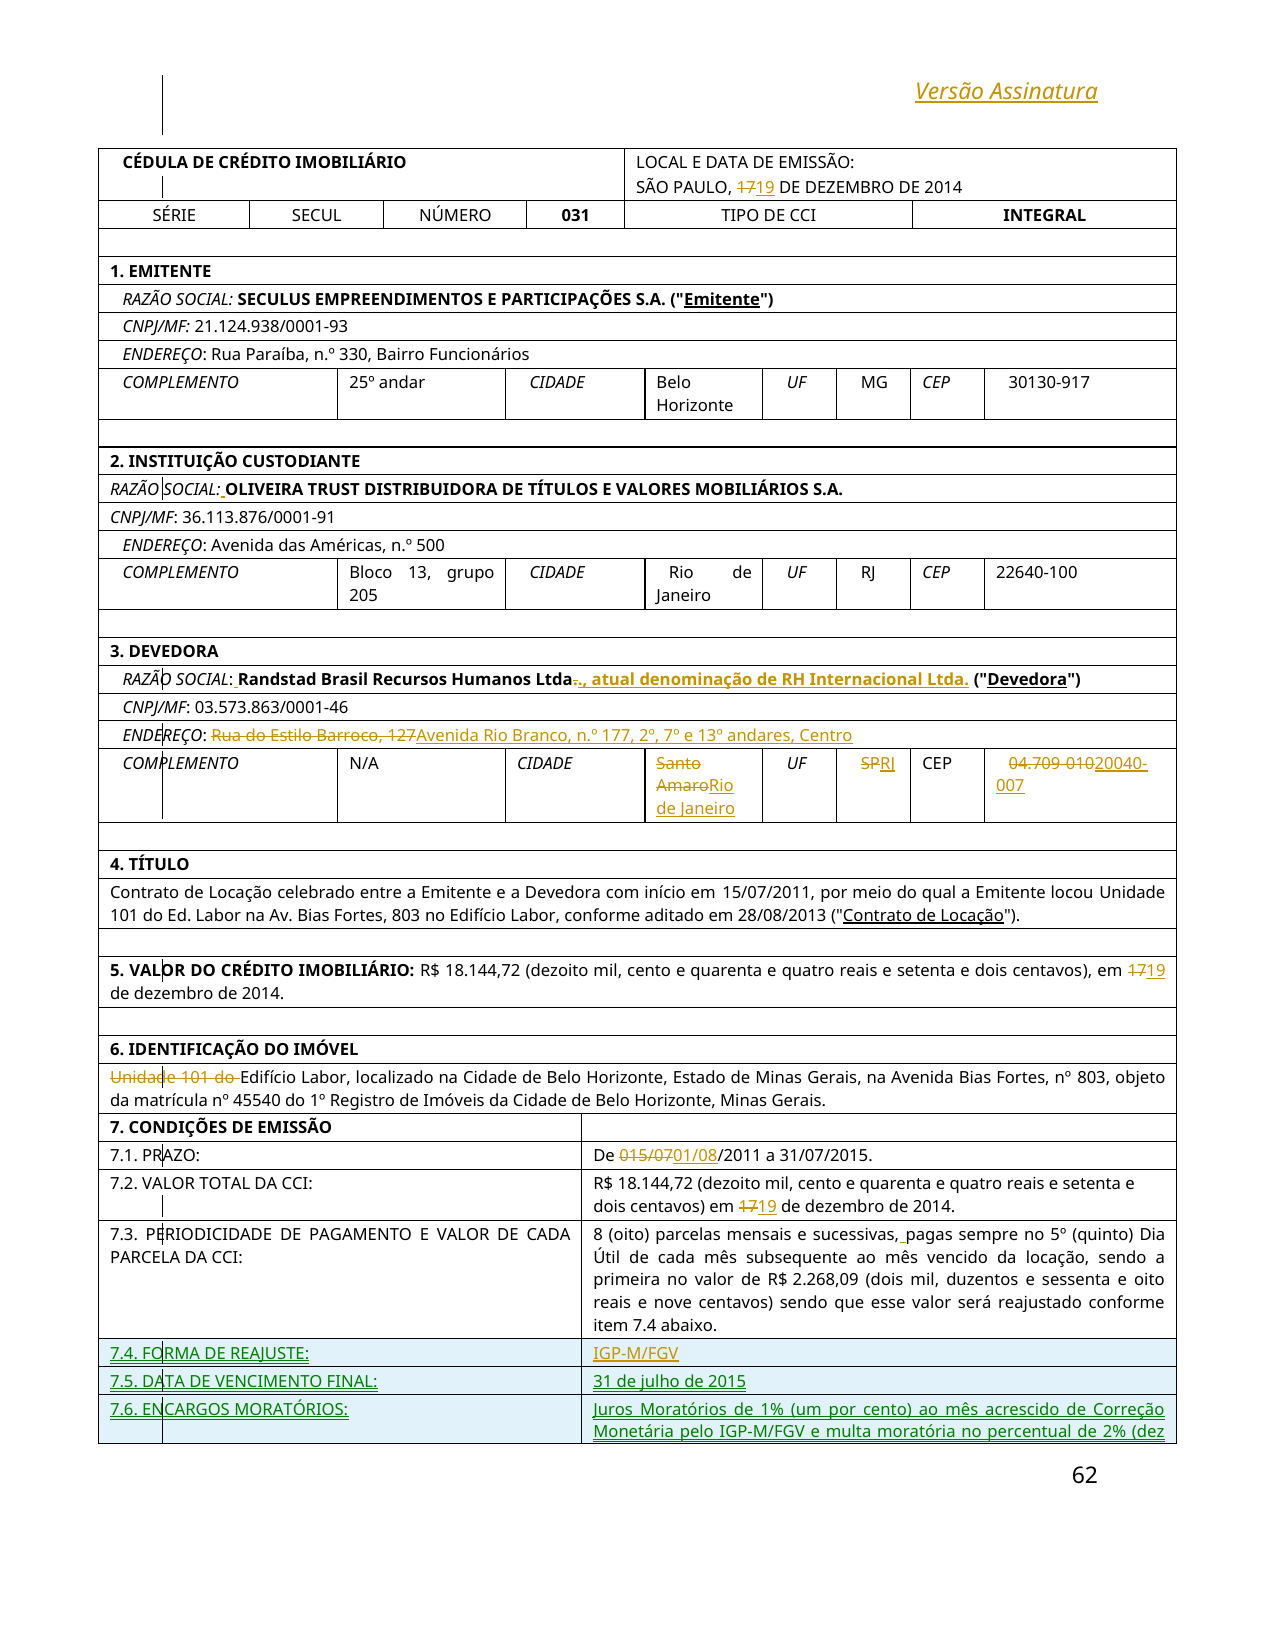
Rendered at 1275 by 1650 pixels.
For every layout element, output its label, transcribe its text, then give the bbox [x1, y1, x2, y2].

table_cell 1. EMITENTE [99, 257, 1176, 284]
table_cell [99, 1008, 1176, 1034]
table_cell CNPJ/MF: 21.124.938/0001-93 [99, 313, 1176, 340]
table_cell CNPJ/MF: 03.573.863/0001-46 [99, 694, 1176, 720]
table_cell 4. TÍTULO [99, 851, 1176, 877]
table_cell De /2011 a 31/07/2015. [582, 1142, 1176, 1169]
table_cell [837, 749, 910, 822]
table_cell INTEGRAL [913, 201, 1176, 228]
table_cell Bloco 13, grupo 205 [338, 559, 505, 609]
table_cell 7.2. VALOR TOTAL DA CCI: [99, 1170, 581, 1219]
table_cell [985, 749, 1176, 822]
table_cell RJ [837, 559, 910, 609]
table_cell RAZÃO SOCIAL:OLIVEIRA TRUST DISTRIBUIDORA DE TÍTULOS E VALORES MOBILIÁRIOS S.A. [99, 475, 1176, 502]
table_cell COMPLEMENTO [99, 749, 337, 822]
table_cell RAZÃO SOCIAL:Randstad Brasil Recursos Humanos Ltda ("Devedora") [99, 666, 1176, 692]
table_cell 3. DEVEDORA [99, 638, 1176, 664]
table_cell ENDEREÇO: Rua Paraíba, n.º 330, Bairro Funcionários [99, 341, 1176, 368]
table_cell 22640-100 [985, 559, 1176, 609]
table_cell R$ 18.144,72 (dezoito mil, cento e quarenta e quatro reais e setenta e dois centavos) em de dezembro de 2014. [582, 1170, 1176, 1219]
table_cell [99, 229, 1176, 256]
table_cell 2. INSTITUIÇÃO CUSTODIANTE [99, 448, 1176, 474]
table_cell 7.1. PRAZO: [99, 1142, 581, 1169]
table_cell COMPLEMENTO [99, 369, 337, 418]
table_cell [582, 1114, 1176, 1141]
table_cell 031 [527, 201, 624, 228]
table_cell 30130-917 [985, 369, 1176, 418]
table_cell SECUL [250, 201, 383, 228]
table_cell N/A [338, 749, 505, 822]
table_cell CIDADE [506, 559, 644, 609]
table_cell NÚMERO [384, 201, 526, 228]
table_cell RAZÃO SOCIAL: SECULUS EMPREENDIMENTOS E PARTICIPAÇÕES S.A. ("Emitente") [99, 285, 1176, 312]
table_cell 6. IDENTIFICAÇÃO DO IMÓVEL [99, 1036, 1176, 1062]
table_cell COMPLEMENTO [99, 559, 337, 609]
table_cell 7.3. PERIODICIDADE DE PAGAMENTO E VALOR DE CADA PARCELA DA CCI: [99, 1221, 581, 1338]
table_cell Belo Horizonte [646, 369, 762, 418]
table_cell [99, 420, 1176, 446]
table_cell CEP [911, 559, 984, 609]
table_cell ENDEREÇO: Avenida das Américas, n.º 500 [99, 531, 1176, 558]
table_cell MG [837, 369, 910, 418]
table_cell TIPO DE CCI [625, 201, 912, 228]
table_cell 25º andar [338, 369, 505, 418]
table_cell CIDADE [506, 749, 644, 822]
table_cell SÉRIE [99, 201, 249, 228]
table_cell CNPJ/MF: 36.113.876/0001-91 [99, 503, 1176, 530]
table_cell [646, 749, 762, 822]
table_header LOCAL E DATA DE EMISSÃO: SÃO PAULO, DE DEZEMBRO DE 2014 [625, 149, 1176, 200]
table_cell 8 (oito) parcelas mensais e sucessivas,pagas sempre no 5º (quinto) Dia Útil de cada mês subsequente ao mês vencido da locação, sendo a primeira no valor de R$ 2.268,09 (dois mil, duzentos e sessenta e oito reais e nove centavos) sendo que esse valor será reajustado conforme item 7.4 abaixo. [582, 1221, 1176, 1338]
table_cell [99, 929, 1176, 956]
table_cell UF [763, 369, 836, 418]
table_cell CIDADE [506, 369, 644, 418]
table_cell ENDEREÇO: [99, 721, 1176, 748]
table_cell CEP [911, 749, 984, 822]
table_cell Edifício Labor, localizado na Cidade de Belo Horizonte, Estado de Minas Gerais, na Avenida Bias Fortes, nº 803, objeto da matrícula nº 45540 do 1º Registro de Imóveis da Cidade de Belo Horizonte, Minas Gerais. [99, 1064, 1176, 1113]
table_cell Rio de Janeiro [646, 559, 762, 609]
table_header CÉDULA DE CRÉDITO IMOBILIÁRIO [99, 149, 624, 200]
table_cell UF [763, 559, 836, 609]
table_cell Contrato de Locação celebrado entre a Emitente e a Devedora com início em 15/07/2011, por meio do qual a Emitente locou Unidade 101 do Ed. Labor na Av. Bias Fortes, 803 no Edifício Labor, conforme aditado em 28/08/2013 ("Contrato de Locação"). [99, 879, 1176, 928]
table_cell [99, 823, 1176, 849]
table_cell 7. CONDIÇÕES DE EMISSÃO [99, 1114, 581, 1141]
table_cell UF [763, 749, 836, 822]
table_cell 5. VALOR DO CRÉDITO IMOBILIÁRIO: R$ 18.144,72 (dezoito mil, cento e quarenta e quatro reais e setenta e dois centavos), em de dezembro de 2014. [99, 957, 1176, 1007]
table_cell CEP [911, 369, 984, 418]
table_cell [99, 610, 1176, 637]
